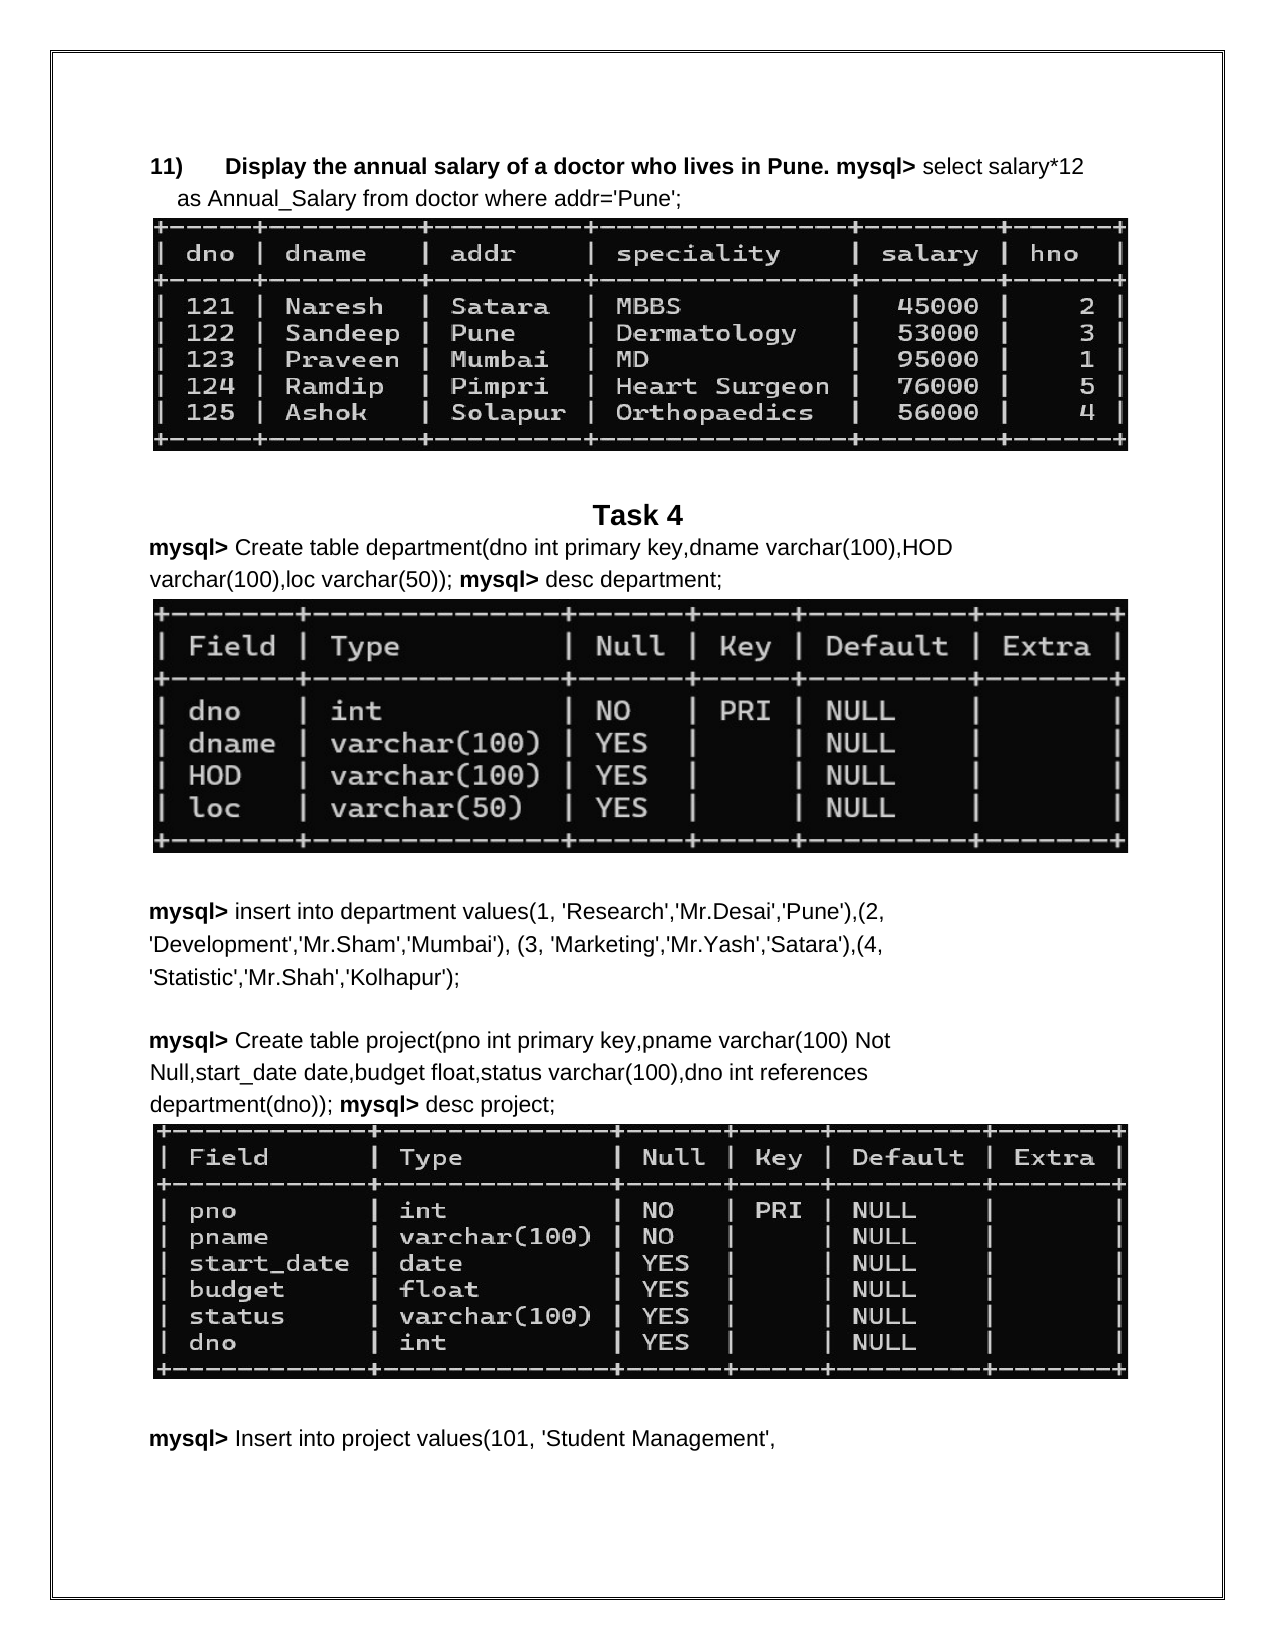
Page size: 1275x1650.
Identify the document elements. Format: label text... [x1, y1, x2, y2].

text mysql> Create table department(dno int primary key,dname varchar(100),HOD varchar(100),loc varchar(50)); mysql> desc department; [148, 534, 1123, 592]
picture [153, 218, 1129, 451]
subtitle Task 4 [151, 498, 1124, 532]
text mysql> Create table project(pno int primary key,pname varchar(100) Not Null,start_date date,budget float,status varchar(100),dno int references department(dno)); mysql> desc project; [148, 1027, 1044, 1117]
text mysql> insert into department values(1, 'Research','Mr.Desai','Pune'),(2, [148, 898, 1123, 925]
list Display the annual salary of a doctor who lives in Pune. mysql> select salary*12 as Annual_Salary from doctor where addr='Pune'; [150, 153, 1099, 211]
text 'Development','Mr.Sham','Mumbai'), (3, 'Marketing','Mr.Yash','Satara'),(4, [148, 931, 1123, 958]
picture [153, 1124, 1129, 1379]
text mysql> Insert into project values(101, 'Student Management', [148, 1425, 1123, 1451]
text 'Statistic','Mr.Shah','Kolhapur'); [148, 964, 1123, 991]
picture [153, 599, 1129, 853]
